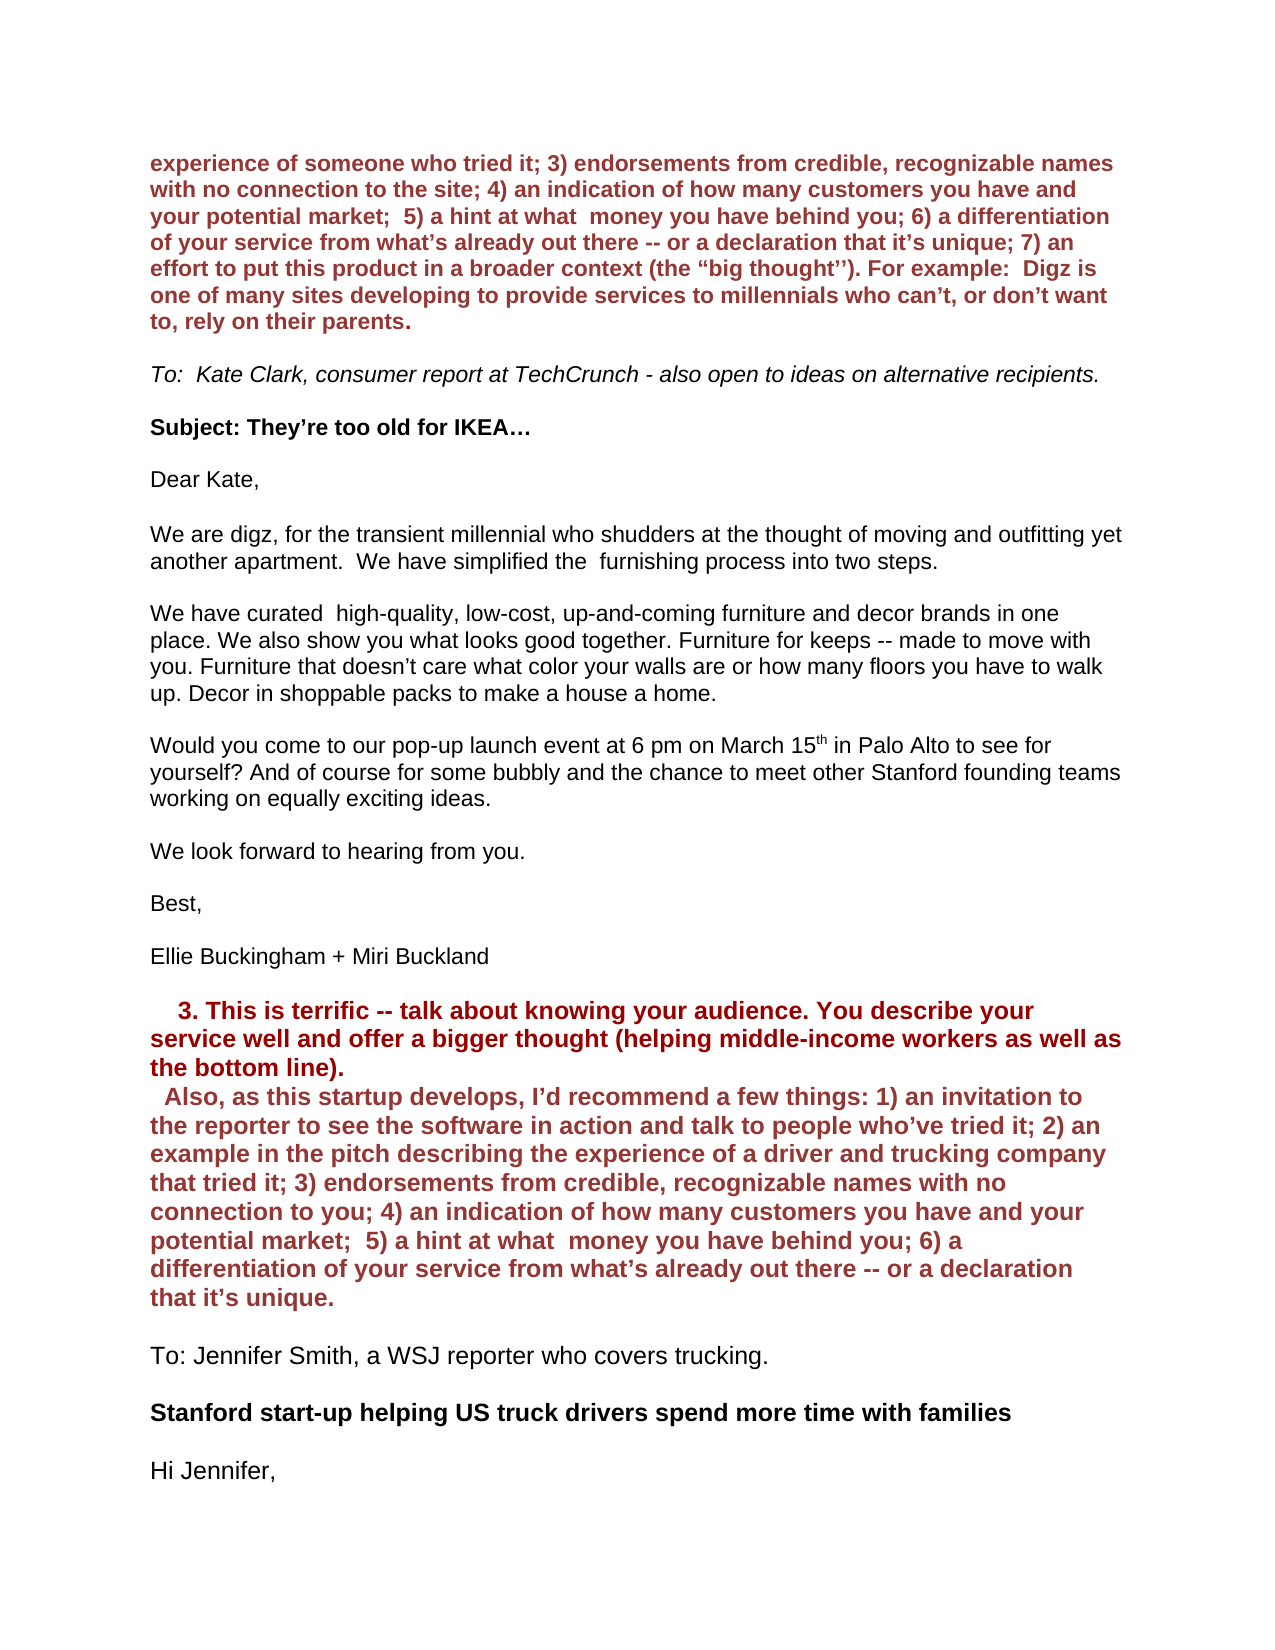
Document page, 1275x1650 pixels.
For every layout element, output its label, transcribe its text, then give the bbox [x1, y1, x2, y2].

text Would you come to our pop-up launch event at 6 pm on March 15th in Palo Alto to see for yourself? And of course for some bubbly and the chance to meet other Stanford founding teams working on equally exciting ideas. [150, 732, 1125, 811]
text To: Jennifer Smith, a WSJ reporter who covers trucking. [150, 1341, 1125, 1369]
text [150, 150, 1125, 334]
text Subject: They’re too old for IKEA… [150, 413, 1125, 440]
text Dear Kate, [150, 466, 1125, 493]
text Best, [150, 890, 1125, 917]
text 3. This is terrific -- talk about knowing your audience. You describe your service well and offer a bigger thought (helping middle-income workers as well as the bottom line). [150, 996, 1125, 1082]
text We are digz, for the transient millennial who shudders at the thought of moving and outfitting yet another apartment. We have simplified the furnishing process into two steps. [150, 521, 1125, 574]
text Hi Jennifer, [150, 1456, 1125, 1484]
text We have curated high-quality, low-cost, up-and-coming furniture and decor brands in one place. We also show you what looks good together. Furniture for keeps -- made to move with you. Furniture that doesn’t care what color your walls are or how many floors you have to walk up. Decor in shoppable packs to make a house a home. [150, 600, 1125, 706]
text Stanford start-up helping US truck drivers spend more time with families [150, 1398, 1125, 1427]
text We look forward to hearing from you. [150, 838, 1125, 864]
text Ellie Buckingham + Miri Buckland [150, 943, 1125, 969]
text To: Kate Clark, consumer report at TechCrunch - also open to ideas on alternative recipients. [150, 361, 1125, 387]
text Also, as this startup develops, I’d recommend a few things: 1) an invitation to the reporter to see the software in action and talk to people who’ve tried it; 2) an example in the pitch describing the experience of a driver and trucking company that tried it; 3) endorsements from credible, recognizable names with no connection to you; 4) an indication of how many customers you have and your potential market; 5) a hint at what money you have behind you; 6) a differentiation of your service from what’s already out there -- or a declaration that it’s unique. [150, 1082, 1125, 1312]
